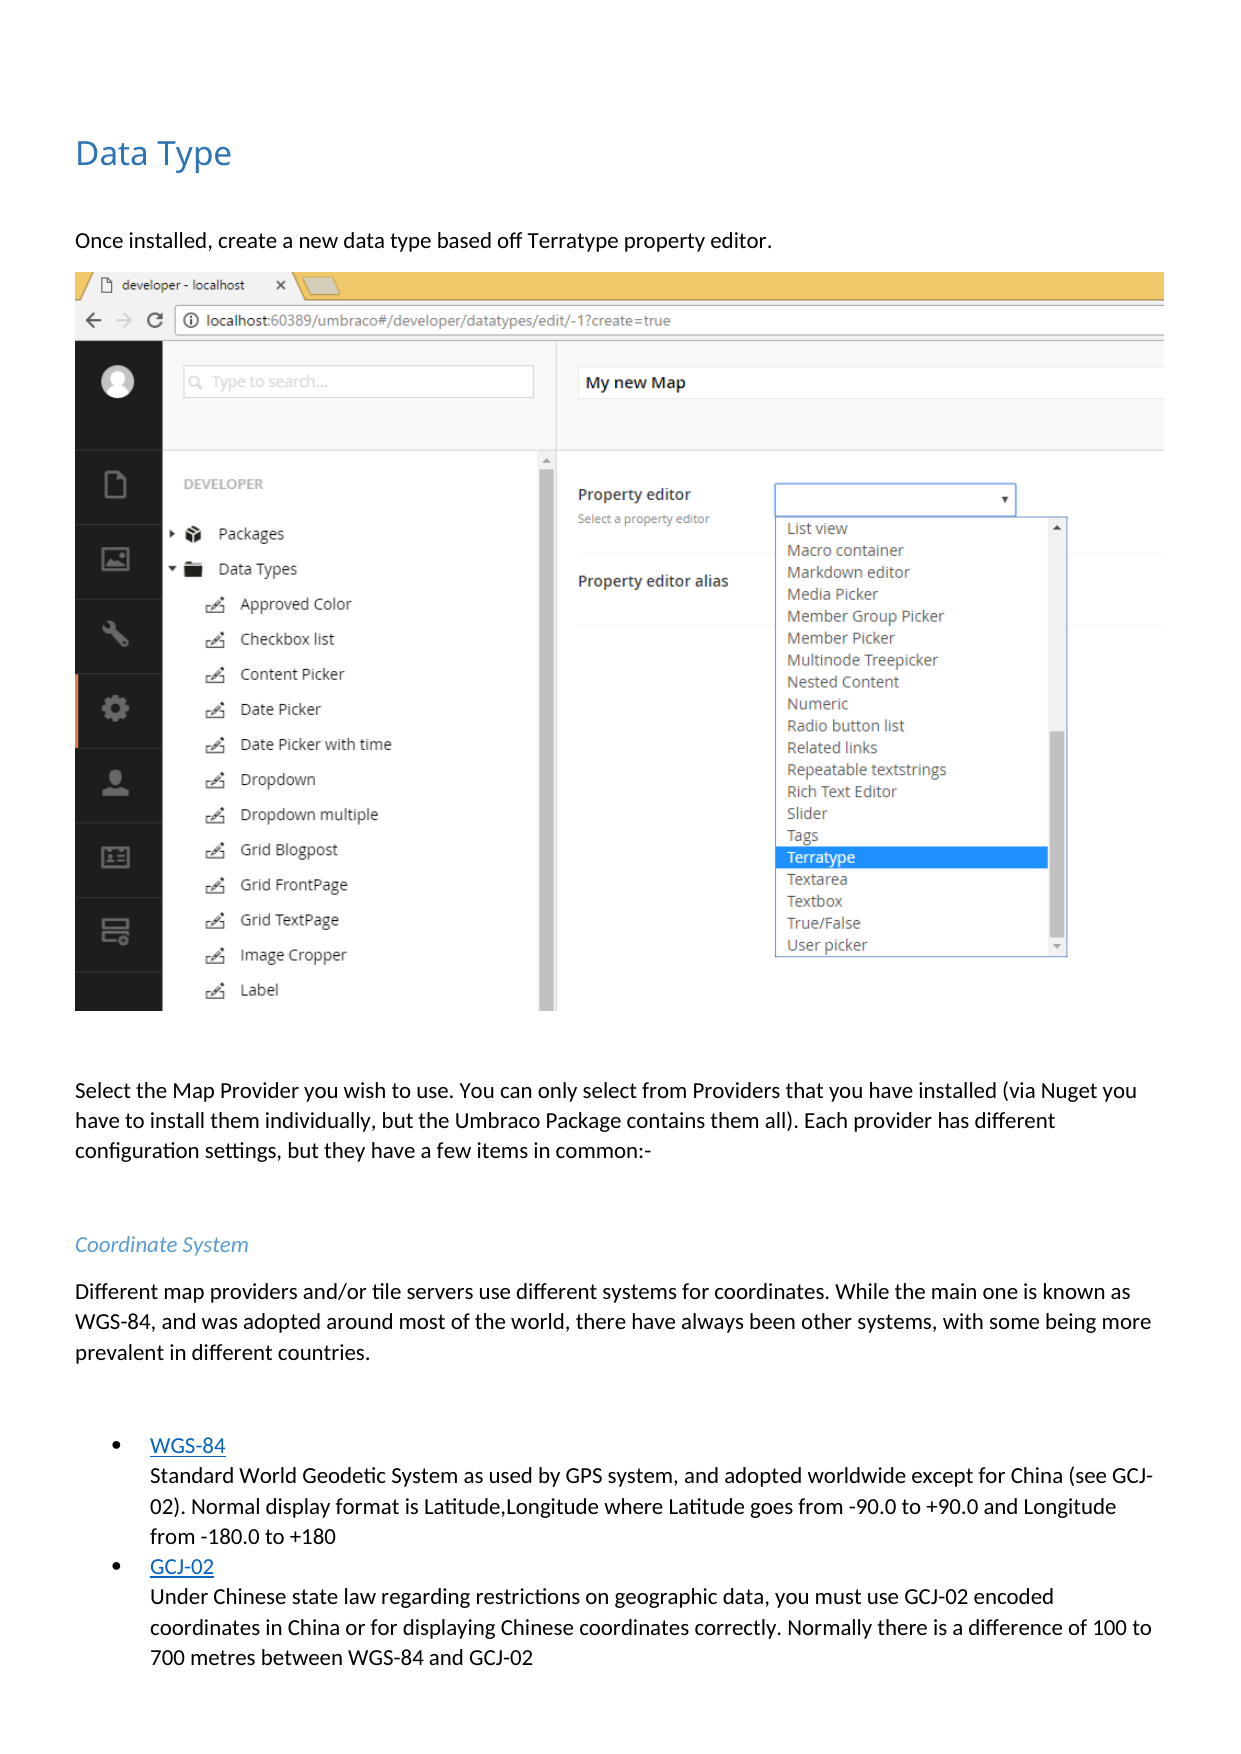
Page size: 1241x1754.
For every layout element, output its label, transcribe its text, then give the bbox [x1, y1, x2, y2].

picture [75, 272, 1164, 1011]
text Different map providers and/or tile servers use different systems for coordinates. While the main one is known as WGS-84, and was adopted around most of the world, there have always been other systems, with some being more prevalent in different countries. [75, 1277, 1165, 1366]
subtitle Data Type [75, 130, 1165, 176]
text Once installed, create a new data type based off Terratype property editor. [75, 226, 1165, 254]
list WGS-84 Standard World Geodetic System as used by GPS system, and adopted worldwide except for China (see GCJ-02). Normal display format is Latitude,Longitude where Latitude goes from -90.0 to +90.0 and Longitude from -180.0 to +180 [112, 1431, 1165, 1550]
text Coordinate System [75, 1230, 1165, 1258]
text Select the Map Provider you wish to use. You can only select from Providers that you have installed (via Nuget you have to install them individually, but the Umbraco Package contains them all). Each provider has different configuration settings, but they have a few items in common:- [75, 1076, 1165, 1164]
list GCJ-02 Under Chinese state law regarding restrictions on geographic data, you must use GCJ-02 encoded coordinates in China or for displaying Chinese coordinates correctly. Normally there is a difference of 100 to 700 metres between WGS-84 and GCJ-02 [112, 1552, 1165, 1671]
